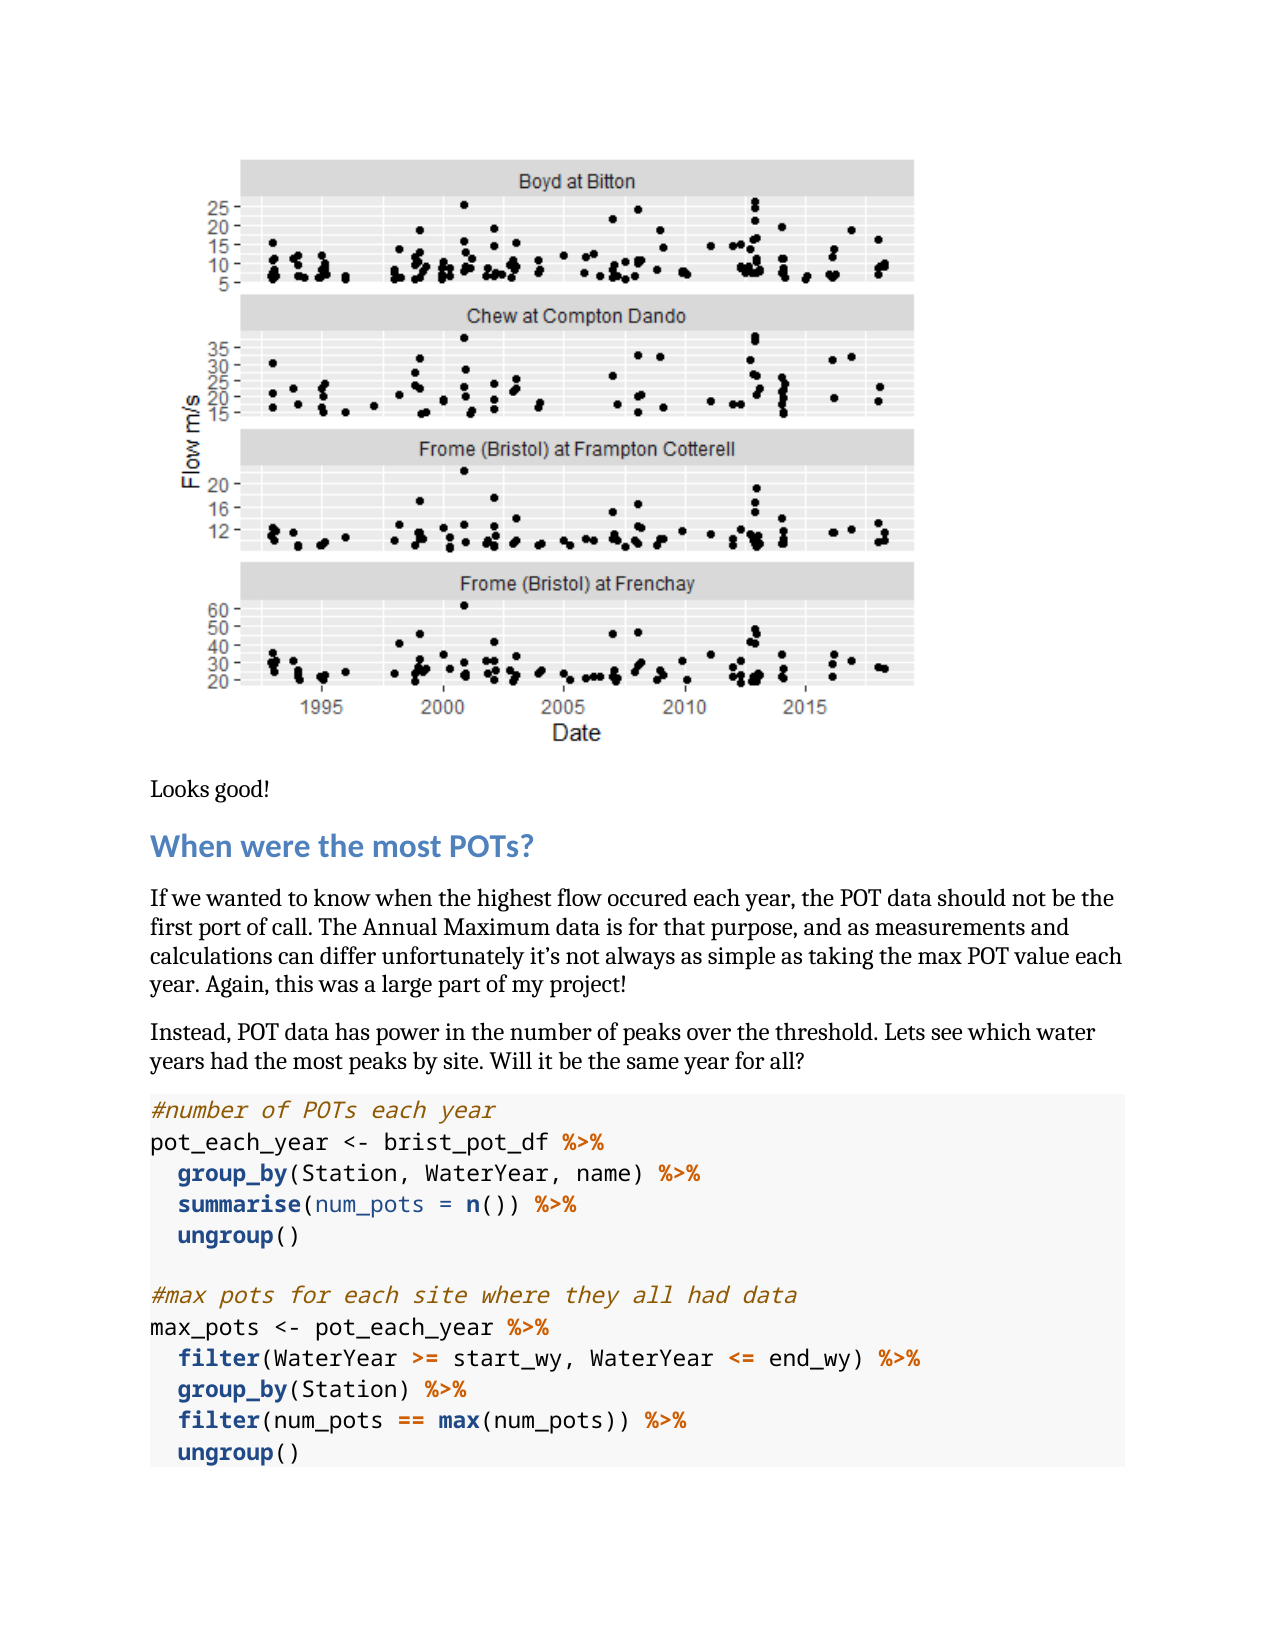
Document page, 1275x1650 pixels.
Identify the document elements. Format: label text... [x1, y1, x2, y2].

picture [168, 150, 927, 757]
subtitle When were the most POTs? [150, 825, 1125, 865]
text Instead, POT data has power in the number of peaks over the threshold. Lets see which water years had the most peaks by site. Will it be the same year for all? [150, 1018, 1125, 1075]
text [150, 1094, 1125, 1467]
text Looks good! [150, 775, 1125, 804]
text If we wanted to know when the highest flow occured each year, the POT data should not be the first port of call. The Annual Maximum data is for that purpose, and as measurements and calculations can differ unfortunately it’s not always as simple as taking the max POT value each year. Again, this was a large part of my project! [150, 884, 1125, 999]
